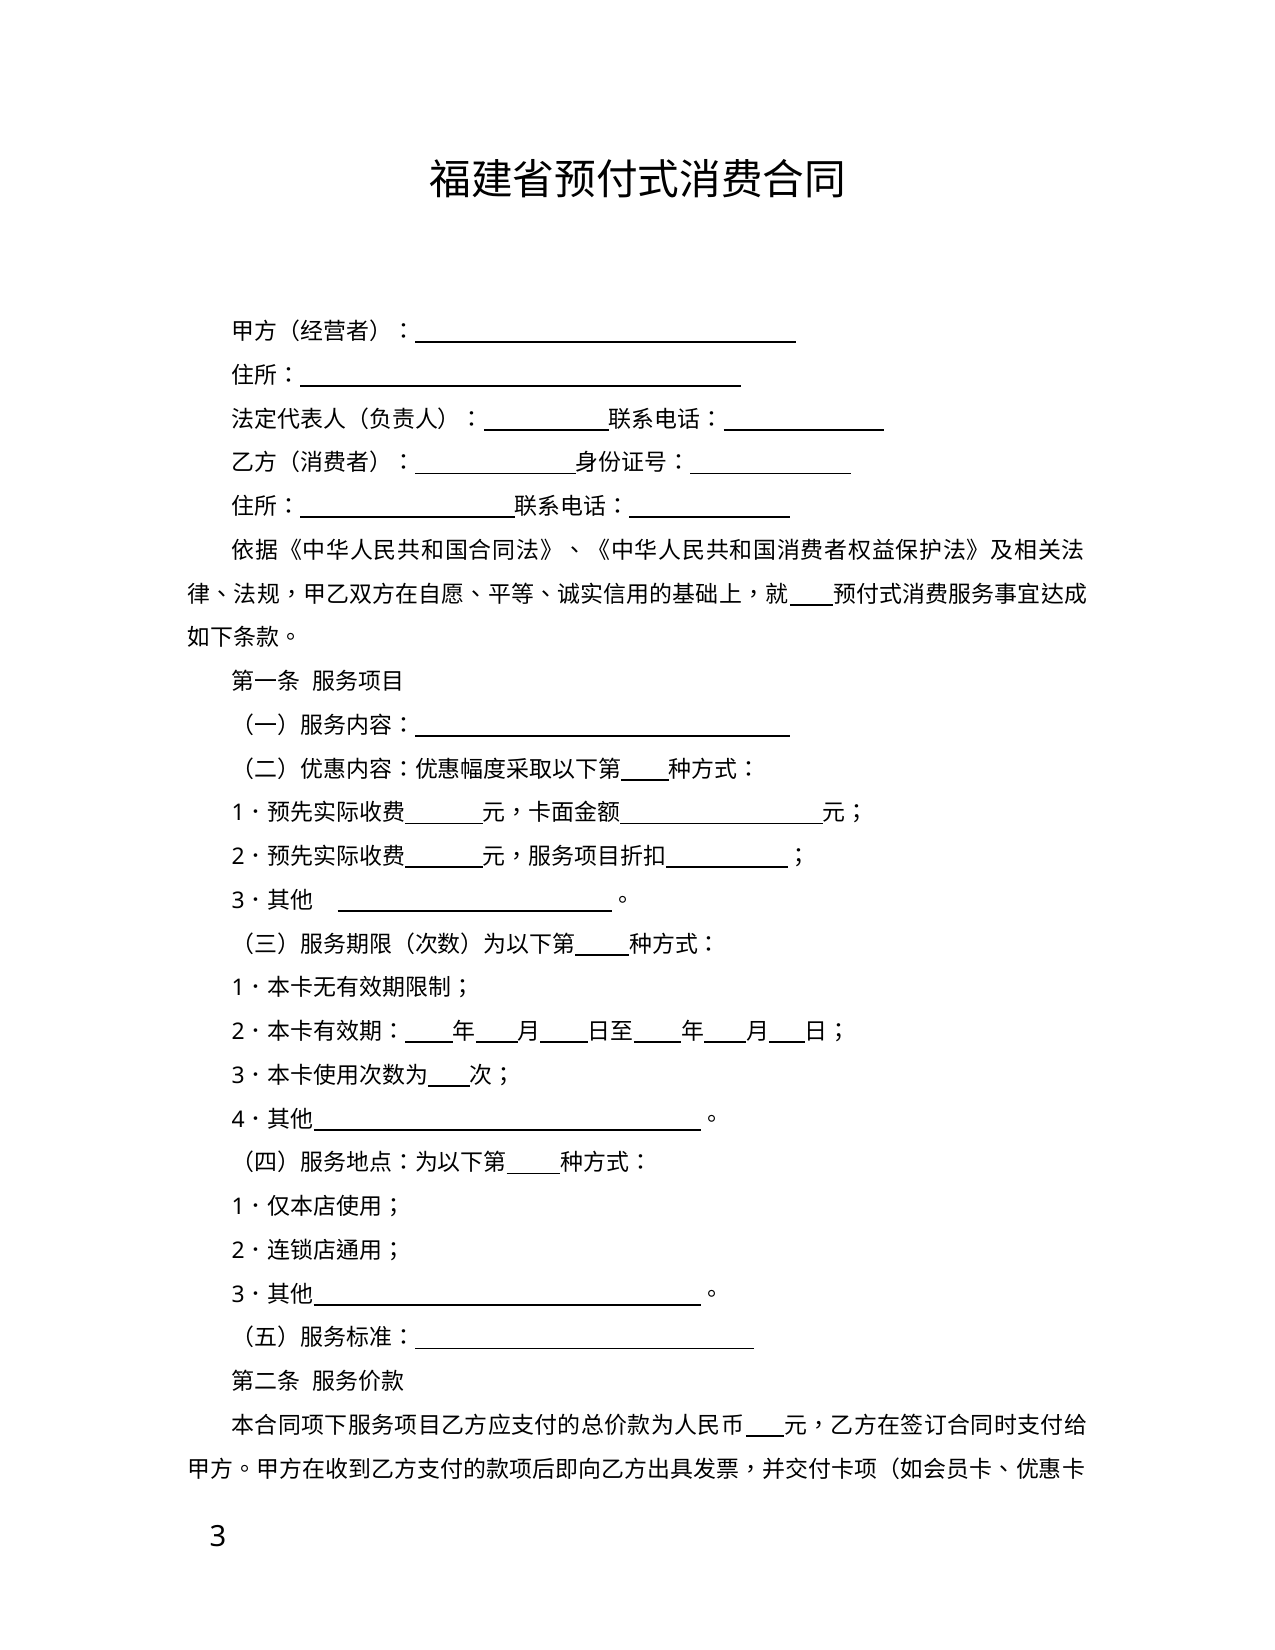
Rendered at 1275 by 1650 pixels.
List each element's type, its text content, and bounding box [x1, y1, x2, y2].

text 住所： 联系电话： [187, 478, 1087, 521]
text 住所： [187, 346, 1087, 390]
text 第二条 服务价款 [187, 1353, 1087, 1396]
text 2．预先实际收费 元，服务项目折扣 ； [187, 828, 1087, 871]
text 法定代表人（负责人）： 联系电话： [187, 390, 1087, 434]
text （五）服务标准： [187, 1309, 1087, 1353]
text 依据《中华人民共和国合同法》、《中华人民共和国消费者权益保护法》及相关法律、法规，甲乙双方在自愿、平等、诚实信用的基础上，就 预付式消费服务事宜达成如下条款。 [187, 521, 1087, 653]
text 3．其他 。 [187, 1265, 1087, 1309]
text 3．本卡使用次数为 次； [187, 1046, 1087, 1090]
text 4．其他 。 [187, 1090, 1087, 1134]
text 2．连锁店通用； [187, 1221, 1087, 1265]
text （三）服务期限（次数）为以下第 种方式： [187, 915, 1087, 959]
text 1．预先实际收费 元，卡面金额 元； [187, 784, 1087, 828]
text 甲方（经营者）： [187, 303, 1087, 346]
text （二）优惠内容：优惠幅度采取以下第 种方式： [187, 740, 1087, 784]
text 3．其他 。 [187, 871, 1087, 915]
text 乙方（消费者）： 身份证号： [187, 434, 1087, 478]
text 第一条 服务项目 [187, 653, 1087, 696]
text 福建省预付式消费合同 [187, 150, 1087, 207]
text 2．本卡有效期： 年 月 日至 年 月 日； [187, 1003, 1087, 1046]
text （一）服务内容： [187, 696, 1087, 740]
text 1．本卡无有效期限制； [187, 959, 1087, 1003]
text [187, 1396, 1087, 1484]
text （四）服务地点：为以下第 种方式： [187, 1134, 1087, 1178]
text 1．仅本店使用； [187, 1178, 1087, 1221]
